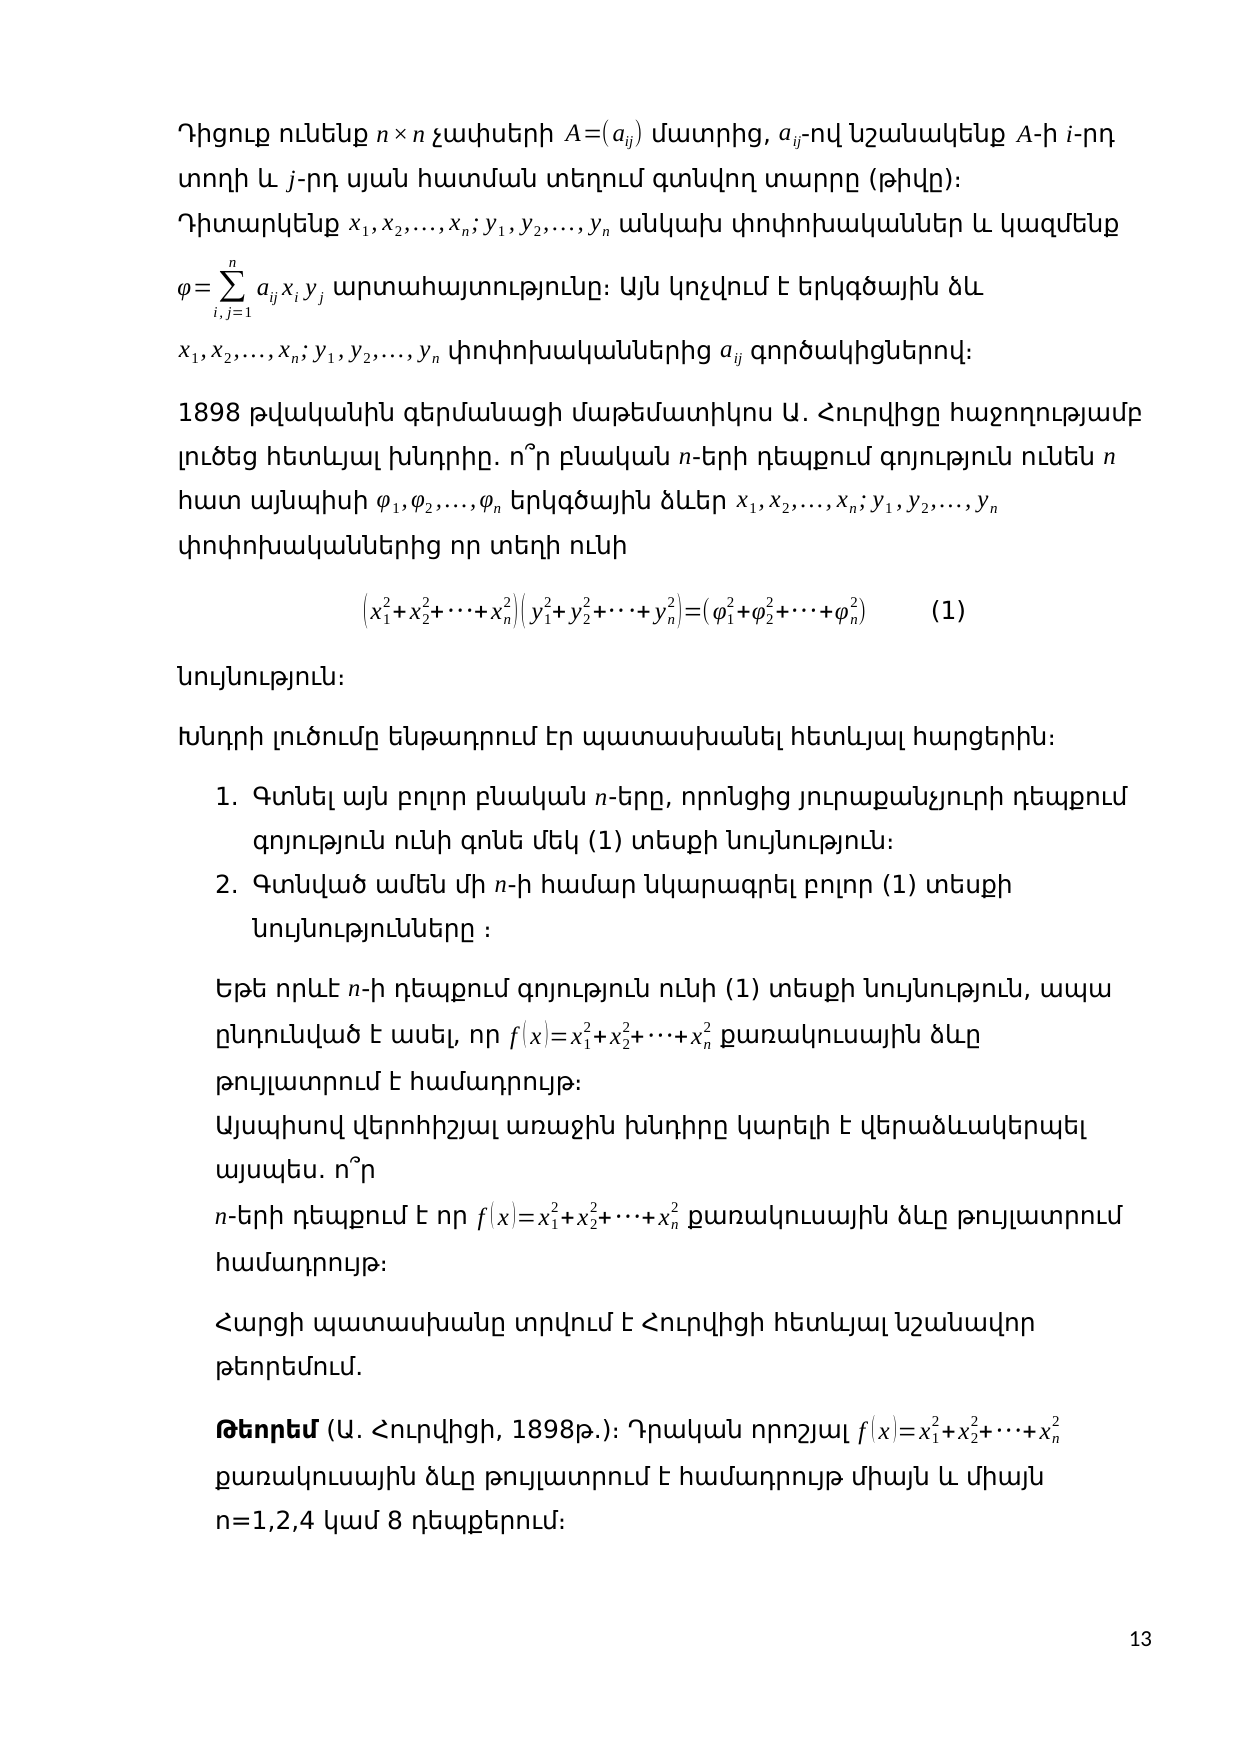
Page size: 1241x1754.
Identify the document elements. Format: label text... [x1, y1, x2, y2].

text Հարցի պատասխանը տրվում է Հուրվիցի հետևյալ նշանավոր թեորեմում․ [215, 1308, 1152, 1381]
list Գտնել այն բոլոր բնական -երը, որոնցից յուրաքանչյուրի դեպքում գոյություն ունի գոնե մեկ (1) տեսքի նույնություն։ [215, 782, 1152, 855]
text նույնություն։ [177, 662, 1152, 691]
text Դիցուք ունենք չափսերի մատրից, -ով նշանակենք -ի -րդ տողի և -րդ սյան հատման տեղում գտնվող տարրը (թիվը)։ Դիտարկենք անկախ փոփոխականներ և կազմենք արտահայտությունը։ Այն կոչվում է երկգծային ձև փոփոխականներից գործակիցներով։ [177, 118, 1152, 367]
text Խնդրի լուծումը ենթադրում էր պատասխանել հետևյալ հարցերին։ [177, 722, 1152, 751]
text Թեորեմ (Ա․ Հուրվիցի, 1898թ․)։ Դրական որոշյալ քառակուսային ձևը թույլատրում է համադրույթ միայն և միայն n=1,2,4 կամ 8 դեպքերում։ [215, 1413, 1152, 1535]
text (1) [177, 592, 1152, 630]
text Եթե որևէ -ի դեպքում գոյություն ունի (1) տեսքի նույնություն, ապա ընդունված է ասել, որ քառակուսային ձևը թույլատրում է համադրույթ։ Այսպիսով վերոհիշյալ առաջին խնդիրը կարելի է վերաձևակերպել այսպես․ ո՞ր -երի դեպքում է որ քառակուսային ձևը թույլատրում համադրույթ։ [215, 974, 1152, 1277]
list Գտնված ամեն մի -ի համար նկարագրել բոլոր (1) տեսքի նույնությունները ։ [215, 870, 1152, 943]
text 1898 թվականին գերմանացի մաթեմատիկոս Ա․ Հուրվիցը հաջողությամբ լուծեց հետևյալ խնդրիը․ ո՞ր բնական -երի դեպքում գոյություն ունեն հատ այնպիսի երկգծային ձևեր փոփոխականներից որ տեղի ունի [177, 398, 1152, 561]
